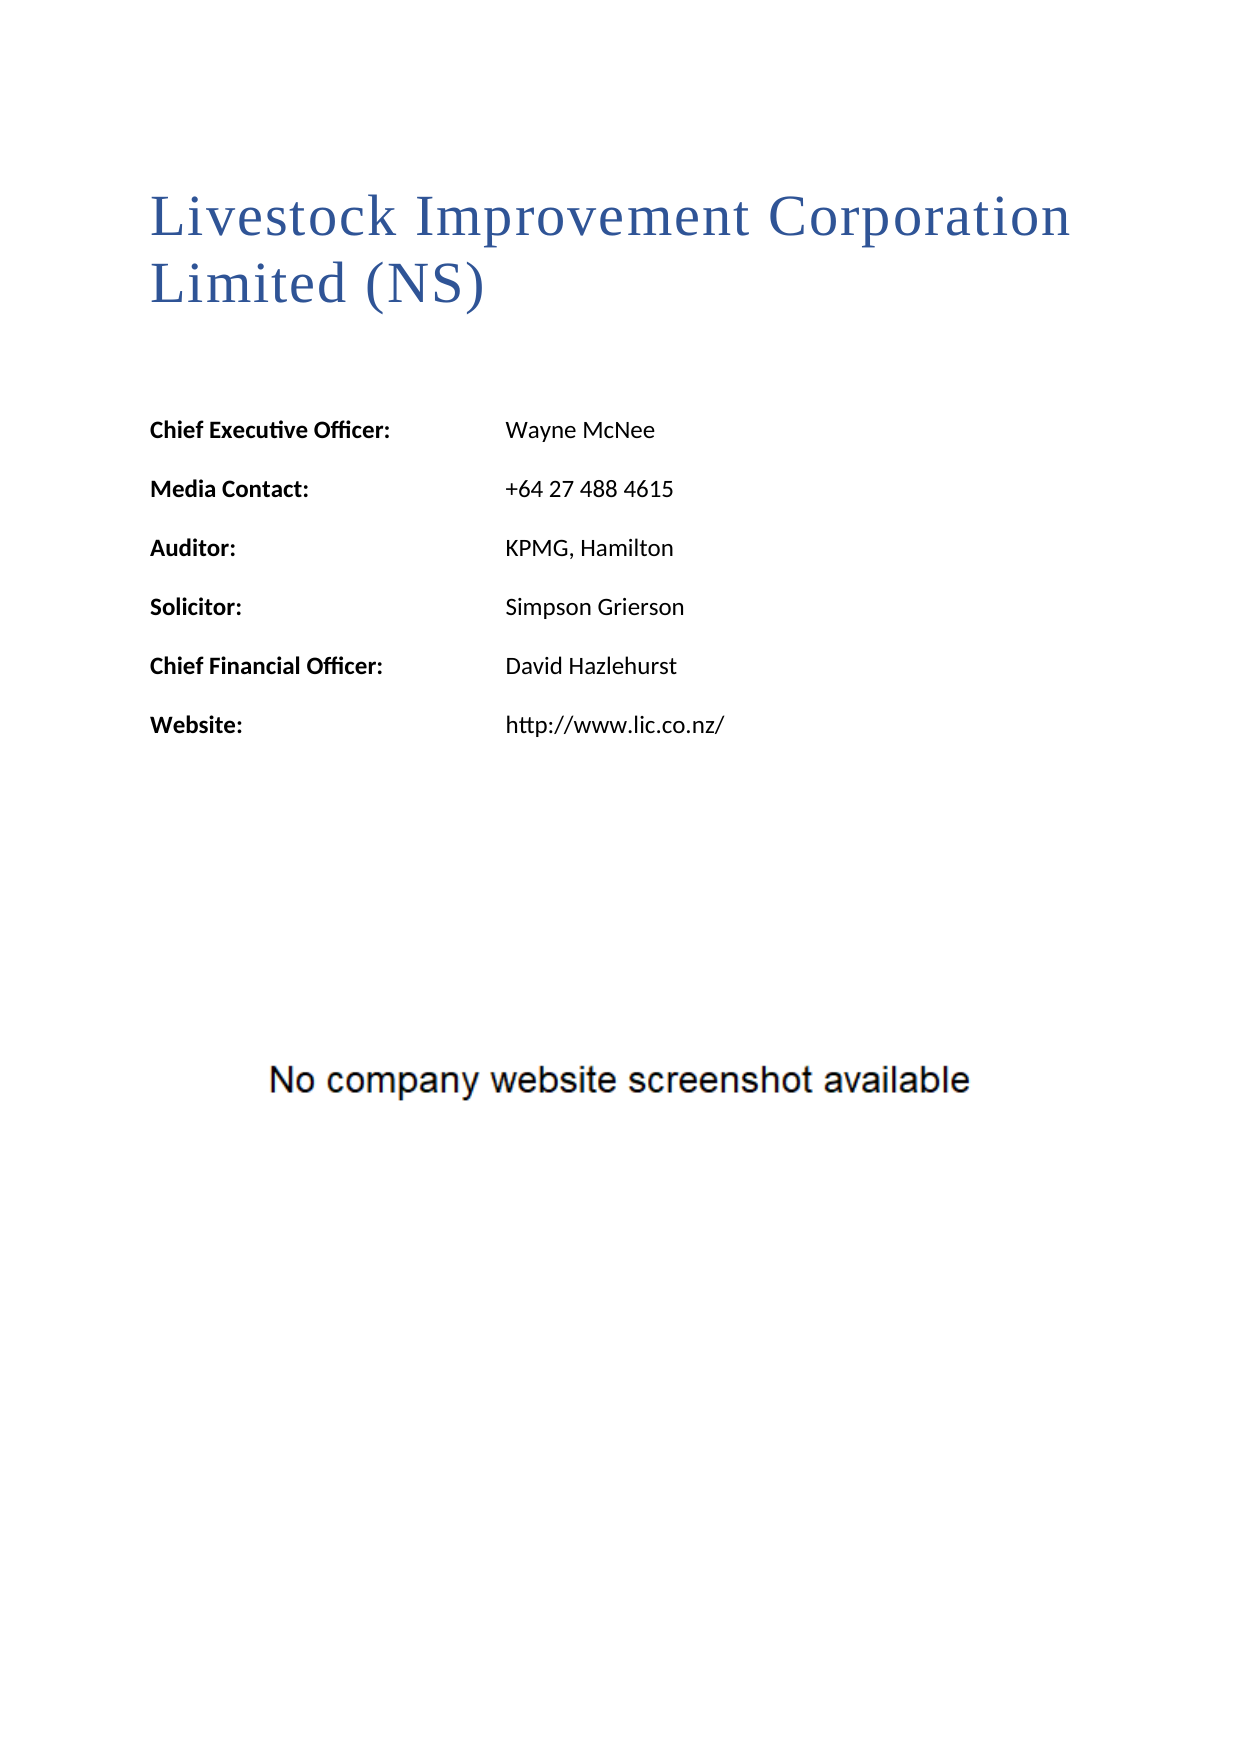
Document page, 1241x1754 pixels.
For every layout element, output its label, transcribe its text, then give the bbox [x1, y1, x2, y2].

table_cell Auditor: [139, 520, 494, 579]
table_cell Media Contact: [139, 461, 494, 520]
picture [150, 830, 1091, 1329]
table_cell Website: [139, 697, 494, 756]
table_cell Solicitor: [139, 579, 494, 638]
subtitle Livestock Improvement Corporation Limited (NS) [150, 181, 1090, 315]
table_header Chief Executive Officer: [139, 402, 494, 461]
table_cell David Hazlehurst [494, 638, 1079, 697]
table_cell +64 27 488 4615 [494, 461, 1079, 520]
table_cell Chief Financial Officer: [139, 638, 494, 697]
table_cell Simpson Grierson [494, 579, 1079, 638]
table_cell KPMG, Hamilton [494, 520, 1079, 579]
table_cell http://www.lic.co.nz/ [494, 697, 1079, 756]
table_header Wayne McNee [494, 402, 1079, 461]
